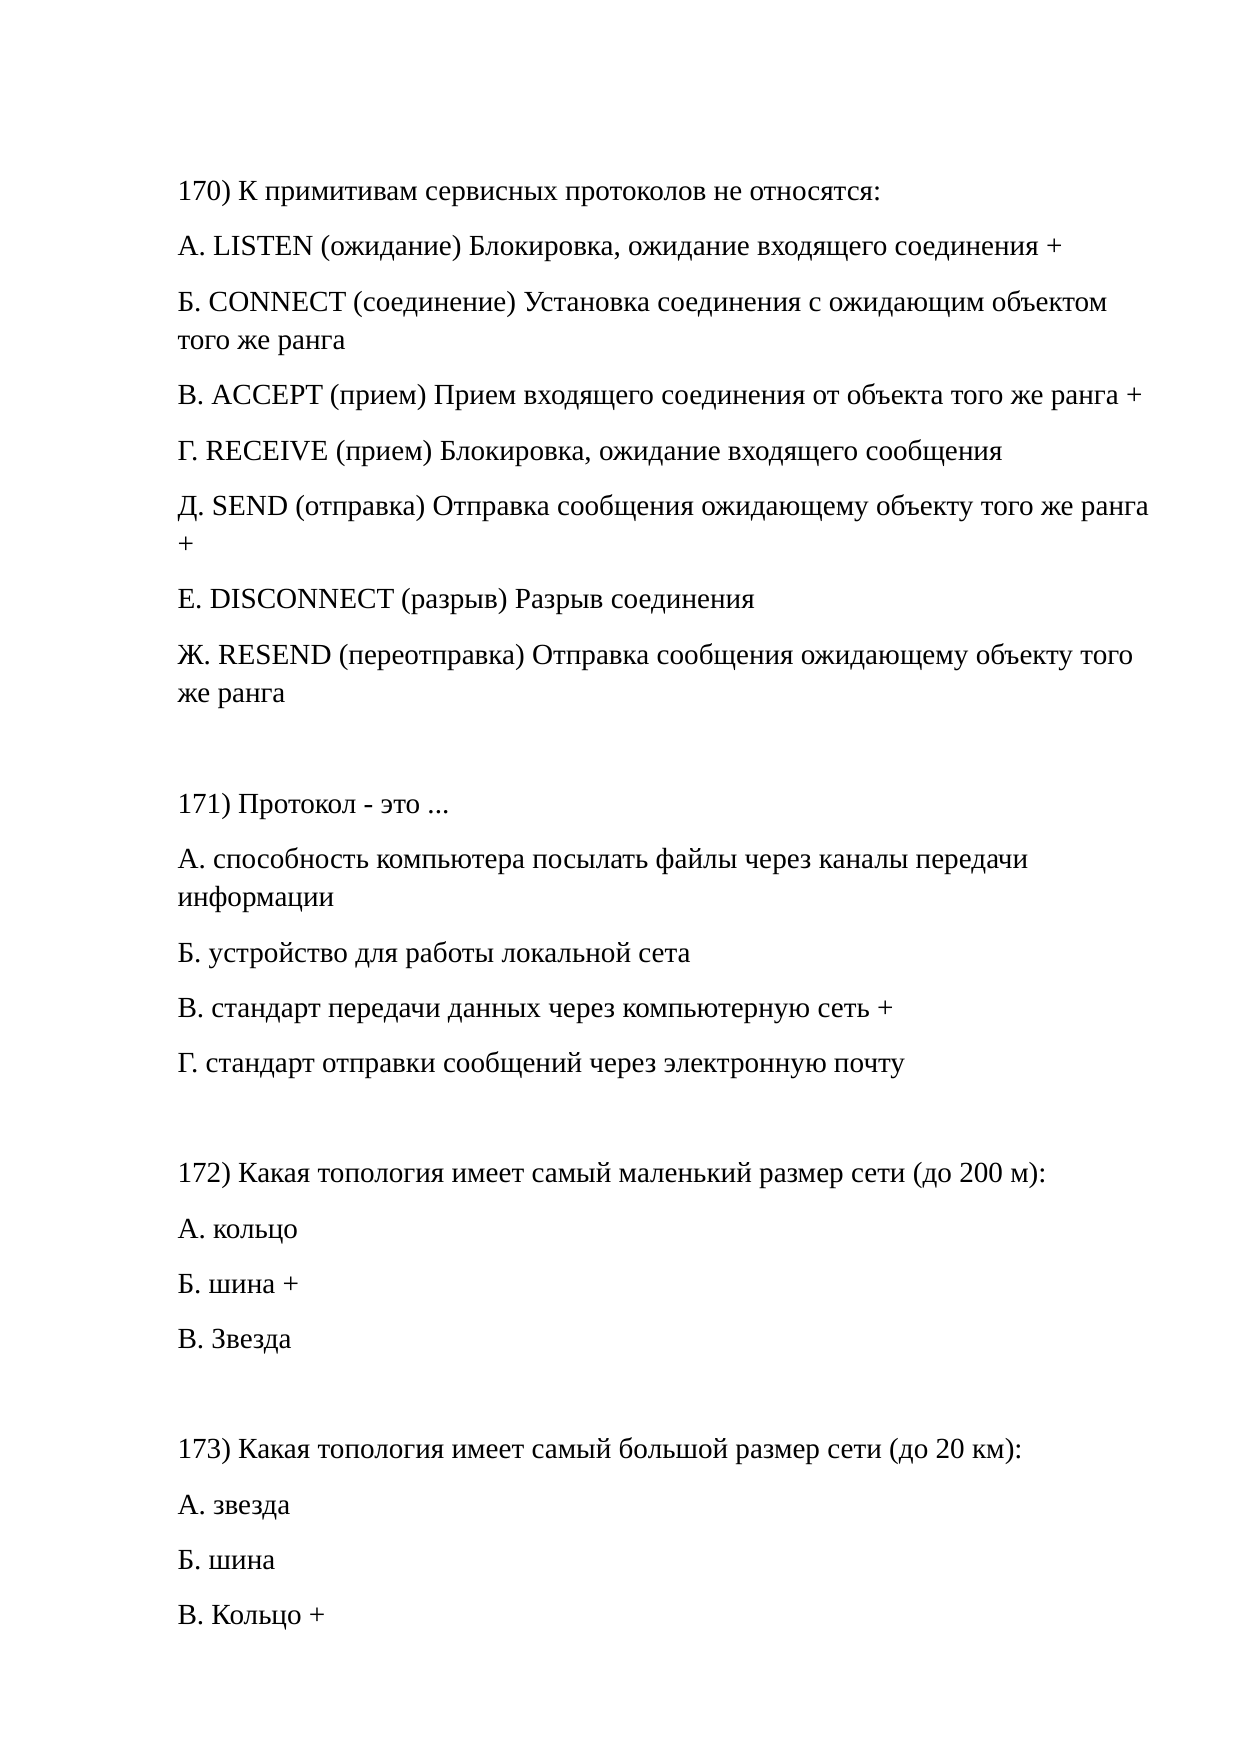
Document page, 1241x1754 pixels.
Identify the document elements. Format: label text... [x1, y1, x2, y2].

text А. звезда [177, 1487, 1152, 1520]
text В. Кольцо + [177, 1597, 1152, 1631]
text В. Звезда [177, 1321, 1152, 1355]
text Б. CONNECT (соединение) Установка соединения с ожидающим объектом того же ранга [177, 284, 1152, 356]
text Г. RECEIVE (прием) Блокировка, ожидание входящего сообщения [177, 433, 1152, 466]
text 172) Какая топология имеет самый маленький размер сети (до 200 м): [177, 1156, 1152, 1189]
text Е. DISCONNECT (разрыв) Разрыв соединения [177, 582, 1152, 615]
text А. способность компьютера посылать файлы через каналы передачи информации [177, 841, 1152, 913]
text Б. шина [177, 1542, 1152, 1576]
text Д. SEND (отправка) Отправка сообщения ожидающему объекту того же ранга + [177, 488, 1152, 560]
text 171) Протокол - это ... [177, 786, 1152, 819]
text А. кольцо [177, 1211, 1152, 1244]
text 173) Какая топология имеет самый большой размер сети (до 20 км): [177, 1432, 1152, 1465]
text 170) К примитивам сервисных протоколов не относятся: [177, 173, 1152, 207]
text А. LISTEN (ожидание) Блокировка, ожидание входящего соединения + [177, 228, 1152, 262]
text В. стандарт передачи данных через компьютерную сеть + [177, 990, 1152, 1023]
text Б. устройство для работы локальной сета [177, 935, 1152, 968]
text Ж. RESEND (переотправка) Отправка сообщения ожидающему объекту того же ранга [177, 637, 1152, 709]
text В. ACCEPT (прием) Прием входящего соединения от объекта того же ранга + [177, 377, 1152, 411]
text Б. шина + [177, 1266, 1152, 1299]
text Г. стандарт отправки сообщений через электронную почту [177, 1045, 1152, 1079]
